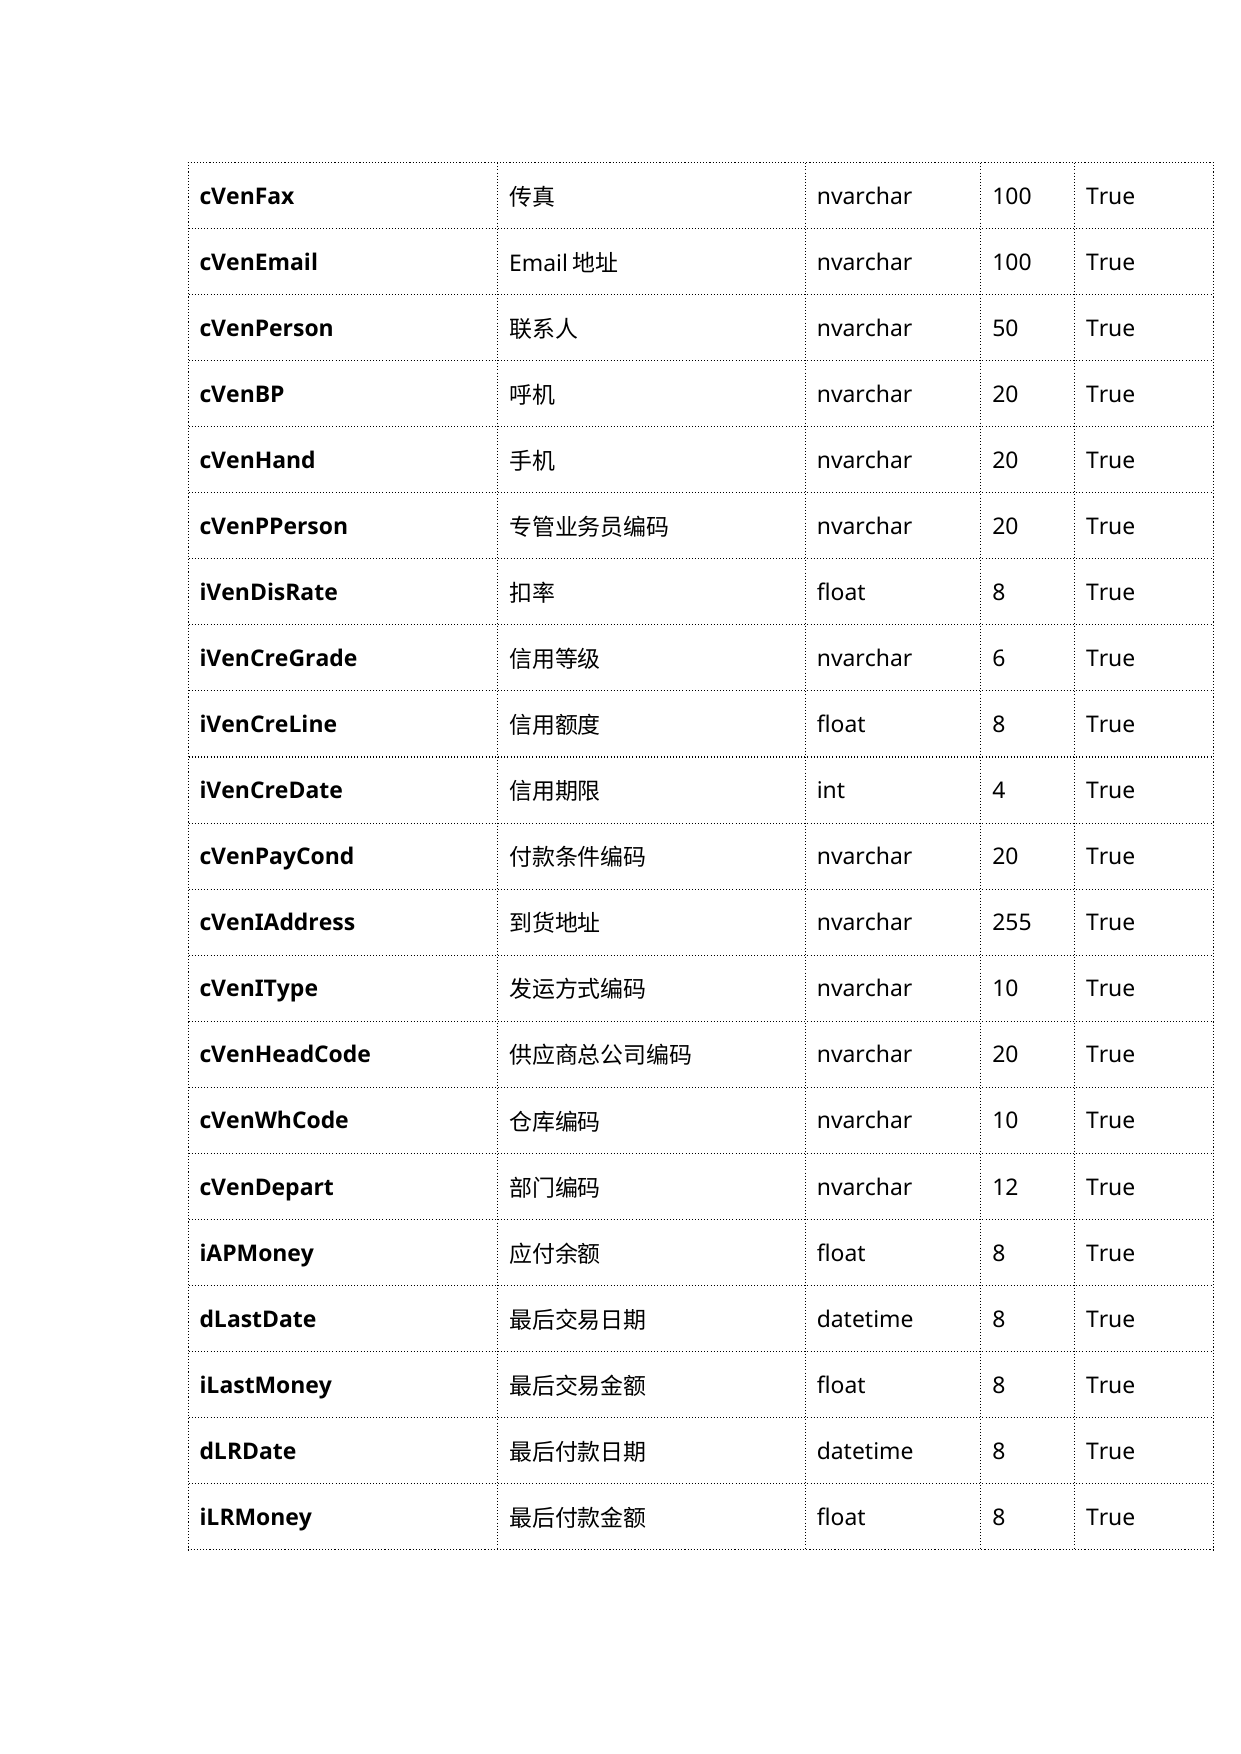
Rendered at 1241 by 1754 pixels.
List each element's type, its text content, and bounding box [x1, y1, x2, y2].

table_cell 10 [981, 955, 1074, 1021]
table_cell 最后交易日期 [498, 1285, 805, 1351]
table_cell True [1075, 492, 1213, 558]
table_cell 到货地址 [498, 889, 805, 954]
table_cell True [1075, 889, 1213, 954]
table_cell nvarchar [805, 1087, 981, 1153]
table_cell 255 [981, 889, 1074, 954]
table_cell 8 [981, 1285, 1074, 1351]
table_cell iAPMoney [188, 1219, 498, 1285]
table_cell True [1075, 1417, 1213, 1483]
table_cell True [1075, 1351, 1213, 1417]
table_cell 20 [981, 1021, 1074, 1087]
table_cell float [805, 1219, 981, 1285]
table_cell True [1075, 1153, 1213, 1219]
table_cell iVenDisRate [188, 558, 498, 624]
table_cell cVenDepart [188, 1153, 498, 1219]
table_cell nvarchar [805, 162, 981, 228]
table_cell 6 [981, 624, 1074, 690]
table_cell 最后付款日期 [498, 1417, 805, 1483]
table_cell True [1075, 1219, 1213, 1285]
table_cell True [1075, 294, 1213, 360]
table_cell 8 [981, 1219, 1074, 1285]
table_cell iVenCreDate [188, 756, 498, 822]
table_cell float [805, 1351, 981, 1417]
table_cell cVenBP [188, 360, 498, 426]
table_cell True [1075, 690, 1213, 756]
table_cell cVenIAddress [188, 889, 498, 954]
table_cell 10 [981, 1087, 1074, 1153]
table_cell True [1075, 426, 1213, 492]
table_cell True [1075, 624, 1213, 690]
table_cell 12 [981, 1153, 1074, 1219]
table_cell True [1075, 756, 1213, 822]
table_cell cVenPerson [188, 294, 498, 360]
table_cell 扣率 [498, 558, 805, 624]
table_cell nvarchar [805, 889, 981, 954]
table_cell 100 [981, 228, 1074, 294]
table_cell 仓库编码 [498, 1087, 805, 1153]
table_cell cVenIType [188, 955, 498, 1021]
table_cell True [1075, 228, 1213, 294]
table_cell datetime [805, 1417, 981, 1483]
table_cell 供应商总公司编码 [498, 1021, 805, 1087]
table_cell int [805, 756, 981, 822]
table_cell 联系人 [498, 294, 805, 360]
table_cell iLRMoney [188, 1483, 498, 1549]
table_cell 20 [981, 823, 1074, 888]
table_cell 呼机 [498, 360, 805, 426]
table_cell 20 [981, 492, 1074, 558]
table_cell float [805, 690, 981, 756]
table_cell iVenCreGrade [188, 624, 498, 690]
table_cell datetime [805, 1285, 981, 1351]
table_cell nvarchar [805, 1153, 981, 1219]
table_cell iVenCreLine [188, 690, 498, 756]
table_cell True [1075, 1483, 1213, 1549]
table_cell float [805, 1483, 981, 1549]
table_cell cVenPPerson [188, 492, 498, 558]
table_cell nvarchar [805, 294, 981, 360]
table_cell True [1075, 823, 1213, 888]
table_cell cVenWhCode [188, 1087, 498, 1153]
table_cell nvarchar [805, 228, 981, 294]
table_cell nvarchar [805, 426, 981, 492]
table_cell dLastDate [188, 1285, 498, 1351]
table_cell True [1075, 162, 1213, 228]
table_cell True [1075, 1285, 1213, 1351]
table_cell 8 [981, 558, 1074, 624]
table_cell nvarchar [805, 360, 981, 426]
table_cell nvarchar [805, 624, 981, 690]
table_cell 8 [981, 1483, 1074, 1549]
table_cell nvarchar [805, 955, 981, 1021]
table_cell nvarchar [805, 492, 981, 558]
table_cell 专管业务员编码 [498, 492, 805, 558]
table_cell True [1075, 955, 1213, 1021]
table_cell 4 [981, 756, 1074, 822]
table_cell dLRDate [188, 1417, 498, 1483]
table_cell cVenPayCond [188, 823, 498, 888]
table_cell iLastMoney [188, 1351, 498, 1417]
table_cell cVenHeadCode [188, 1021, 498, 1087]
table_cell 100 [981, 162, 1074, 228]
table_cell 8 [981, 1417, 1074, 1483]
table_cell True [1075, 360, 1213, 426]
table_cell 信用额度 [498, 690, 805, 756]
table_cell float [805, 558, 981, 624]
table_cell 部门编码 [498, 1153, 805, 1219]
table_cell True [1075, 558, 1213, 624]
table_cell True [1075, 1087, 1213, 1153]
table_cell cVenHand [188, 426, 498, 492]
table_cell 20 [981, 360, 1074, 426]
table_cell 最后付款金额 [498, 1483, 805, 1549]
table_cell 手机 [498, 426, 805, 492]
table_cell cVenEmail [188, 228, 498, 294]
table_cell nvarchar [805, 823, 981, 888]
table_cell 8 [981, 1351, 1074, 1417]
table_cell nvarchar [805, 1021, 981, 1087]
table_cell 最后交易金额 [498, 1351, 805, 1417]
table_cell True [1075, 1021, 1213, 1087]
table_cell 应付余额 [498, 1219, 805, 1285]
table_cell 50 [981, 294, 1074, 360]
table_cell 发运方式编码 [498, 955, 805, 1021]
table_cell 传真 [498, 162, 805, 228]
table_cell cVenFax [188, 162, 498, 228]
table_cell 信用期限 [498, 756, 805, 822]
table_cell Email地址 [498, 228, 805, 294]
table_cell 20 [981, 426, 1074, 492]
table_cell 信用等级 [498, 624, 805, 690]
table_cell 付款条件编码 [498, 823, 805, 888]
table_cell 8 [981, 690, 1074, 756]
